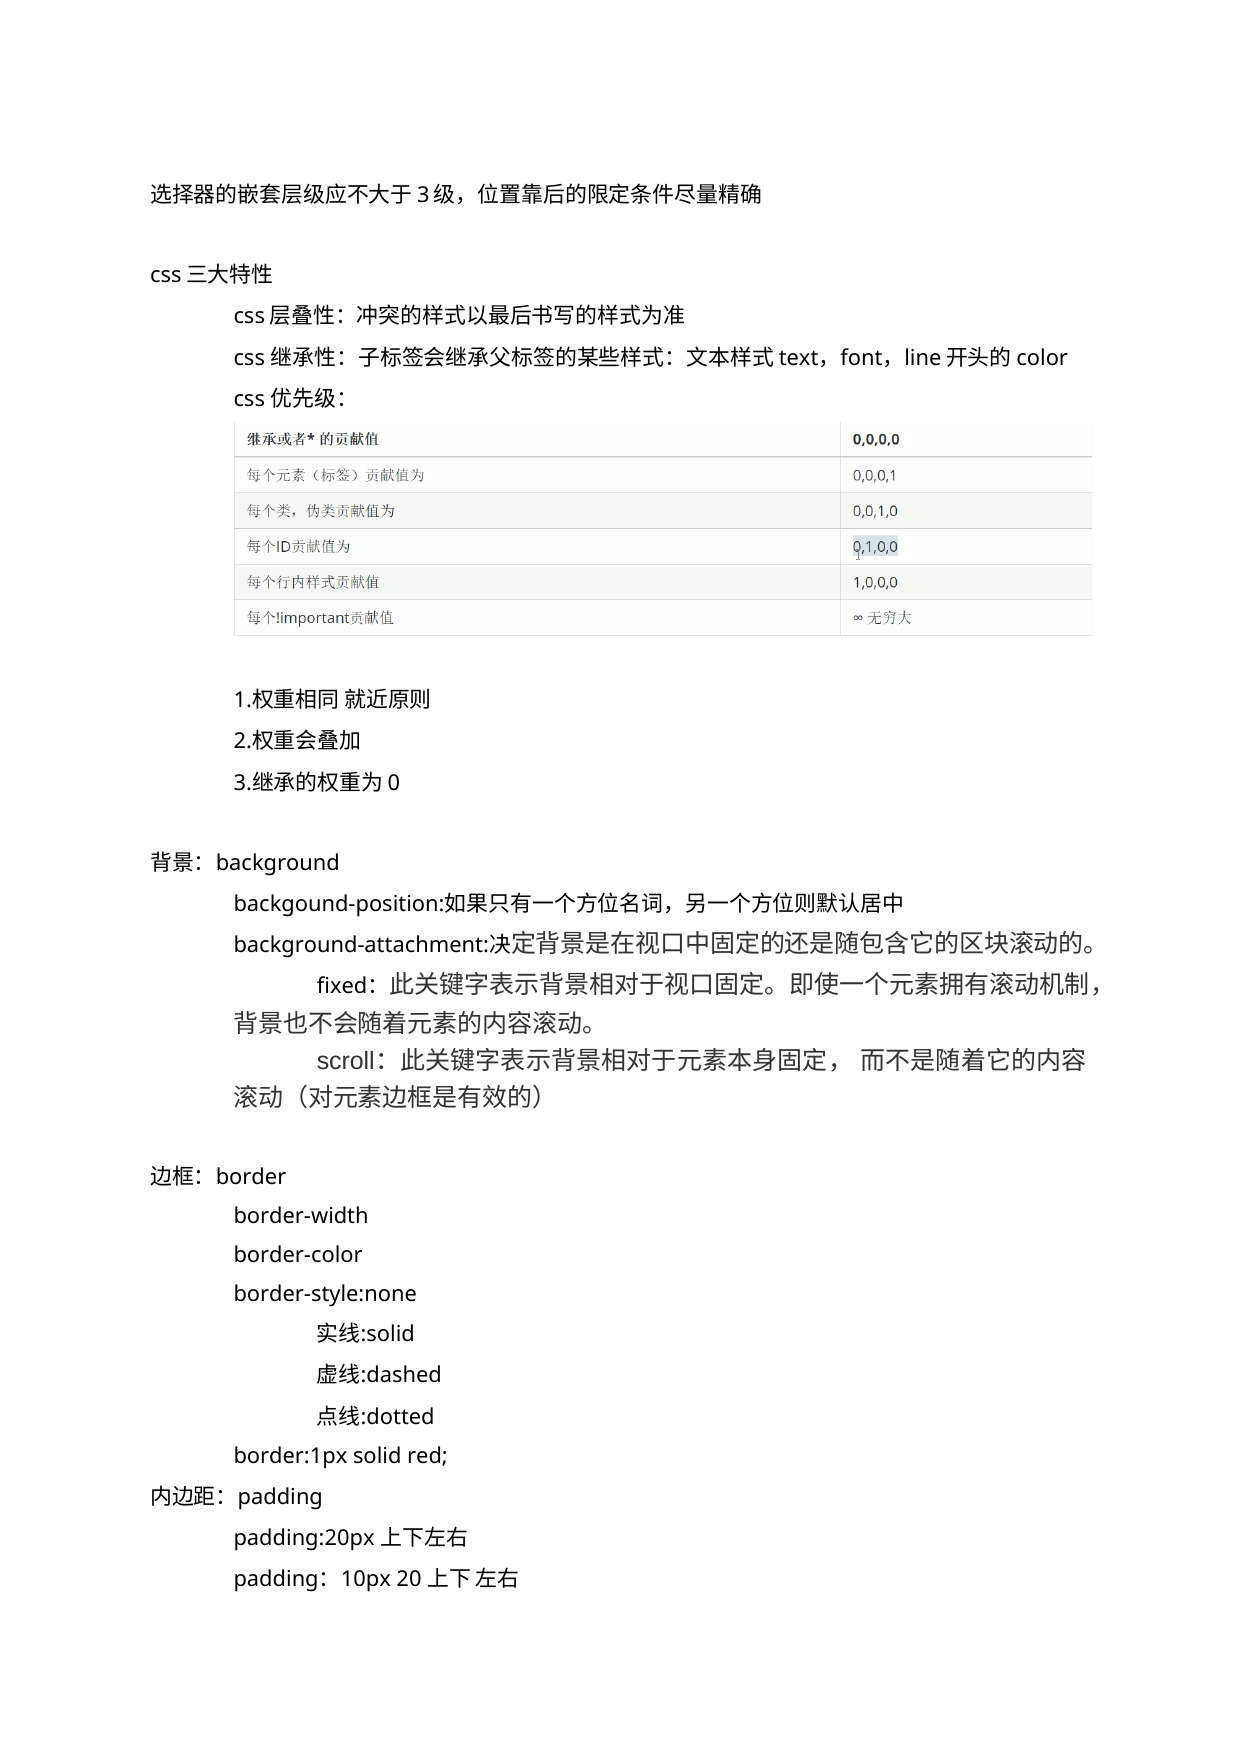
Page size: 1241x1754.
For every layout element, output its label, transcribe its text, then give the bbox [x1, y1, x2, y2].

list background-attachment:决定背景是在视口中固定的还是随包含它的区块滚动的。 [150, 927, 1090, 959]
list css层叠性：冲突的样式以最后书写的样式为准 [150, 298, 1090, 330]
picture [233, 422, 1093, 636]
list 3.继承的权重为0 [150, 764, 1090, 796]
list 1.权重相同 就近原则 [150, 682, 1090, 714]
list border-style:none [150, 1278, 1090, 1307]
list padding:20px 上下左右 [150, 1520, 1090, 1552]
list css 继承性：子标签会继承父标签的某些样式：文本样式 text，font，line开头的 color [150, 339, 1090, 371]
list scroll：此关键字表示背景相对于元素本身固定， 而不是随着它的内容滚动（对元素边框是有效的） [233, 1046, 1090, 1112]
list 边框：border [150, 1159, 1090, 1191]
list 背景：background [150, 844, 1090, 876]
list fixed：此关键字表示背景相对于视口固定。即使一个元素拥有滚动机制，背景也不会随着元素的内容滚动。 [233, 968, 1090, 1037]
list 点线:dotted [233, 1399, 1090, 1431]
list 实线:solid [233, 1316, 1090, 1348]
list border-width [150, 1200, 1090, 1230]
list border-color [150, 1239, 1090, 1269]
list padding：10px 20 上下 左右 [150, 1561, 1090, 1593]
list border:1px solid red; [233, 1440, 1090, 1470]
list 虚线:dashed [233, 1357, 1090, 1389]
list css三大特性 [150, 257, 1090, 289]
list css 优先级： [150, 381, 1090, 413]
list backgound-position:如果只有一个方位名词，另一个方位则默认居中 [150, 886, 1090, 917]
list 内边距：padding [150, 1479, 1090, 1510]
list 2.权重会叠加 [150, 723, 1090, 755]
list 选择器的嵌套层级应不大于3级，位置靠后的限定条件尽量精确 [150, 177, 1090, 209]
